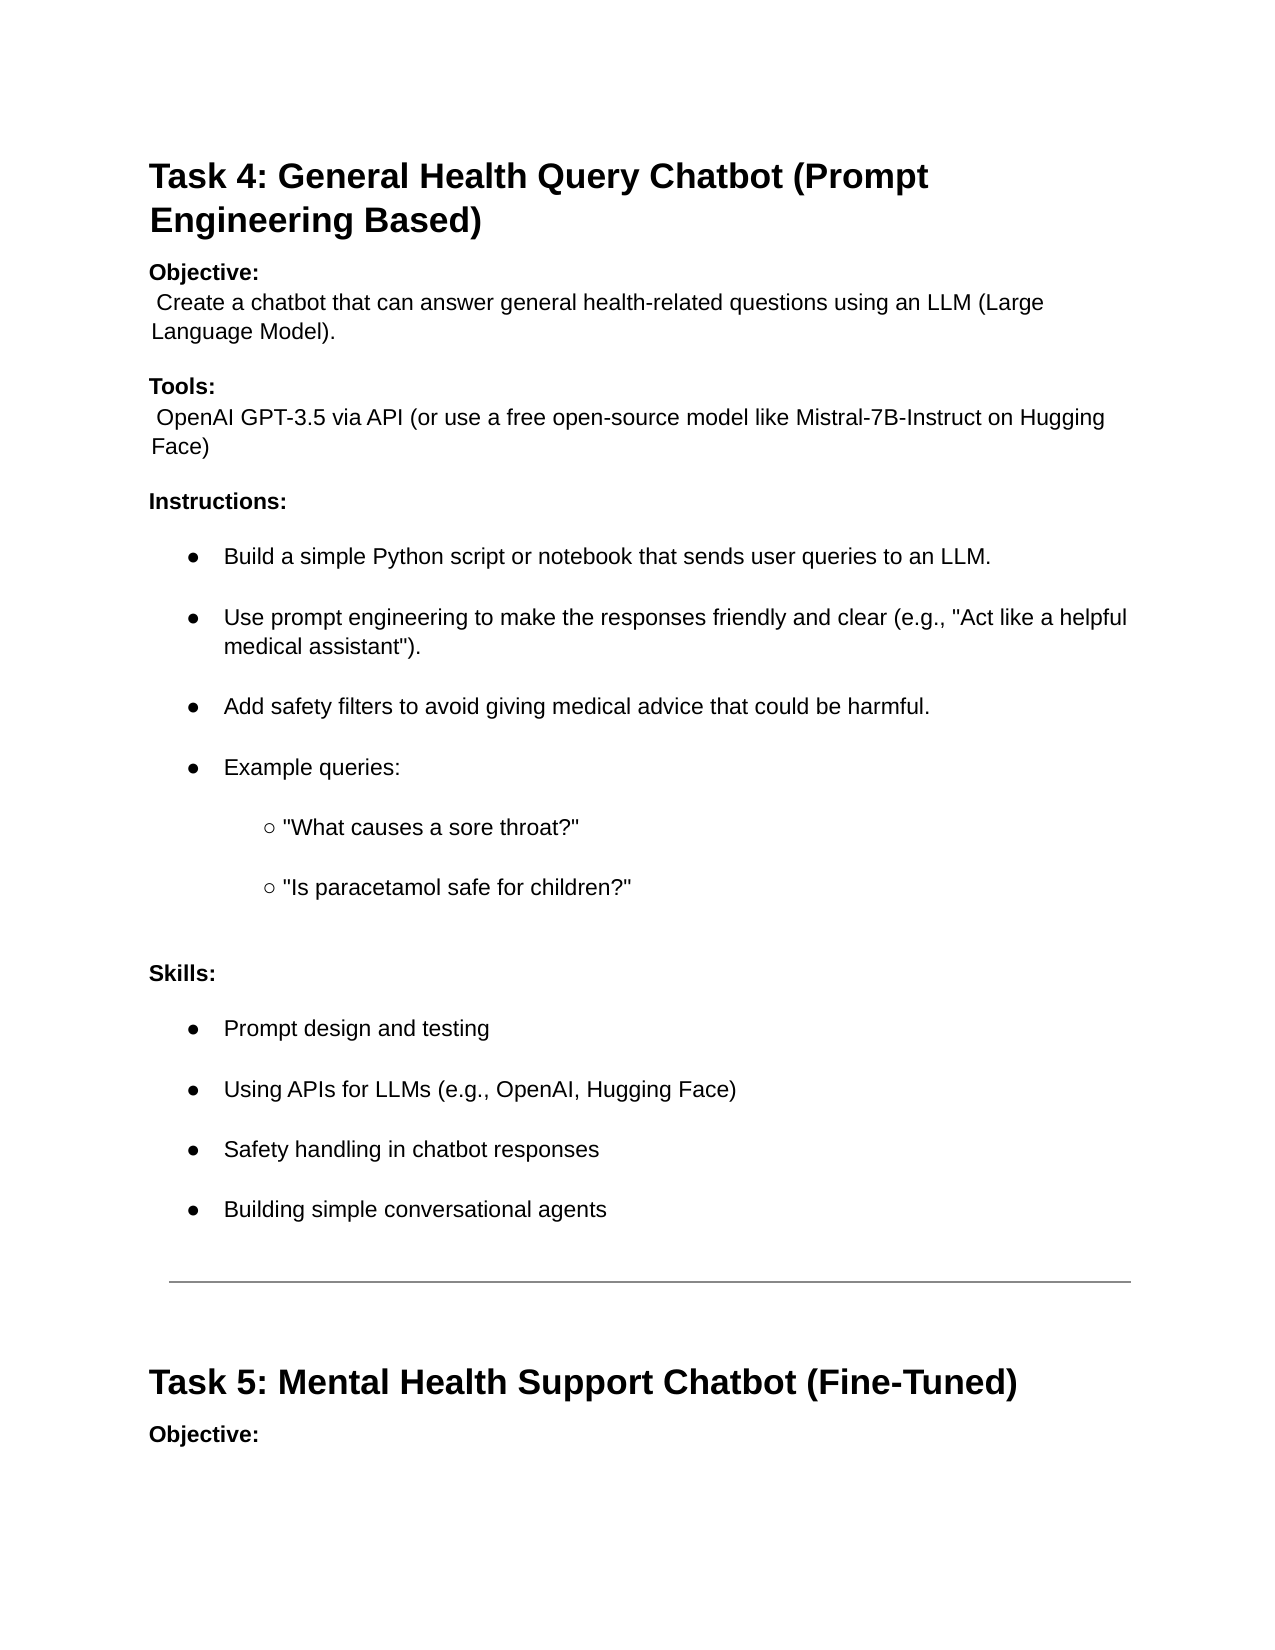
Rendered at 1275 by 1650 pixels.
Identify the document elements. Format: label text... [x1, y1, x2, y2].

text Instructions: [148, 488, 1131, 514]
text Objective: [148, 259, 1131, 285]
subtitle Task 5: Mental Health Support Chatbot (Fine-Tuned) [148, 1361, 1131, 1402]
text Create a chatbot that can answer general health-related questions using an LLM (Large Language Model). [150, 289, 1127, 345]
list Prompt design and testing [186, 1015, 1127, 1041]
subtitle Task 4: General Health Query Chatbot (Prompt Engineering Based) [148, 155, 1131, 239]
list Use prompt engineering to make the responses friendly and clear (e.g., "Act like a helpful medical assistant"). [186, 603, 1127, 659]
text ○ "Is paracetamol safe for children?" [262, 874, 1127, 901]
text Tools: [148, 373, 1131, 400]
list Building simple conversational agents [186, 1196, 1127, 1223]
list Add safety filters to avoid giving medical advice that could be harmful. [186, 693, 1127, 719]
list Safety handling in chatbot responses [186, 1136, 1127, 1162]
text OpenAI GPT-3.5 via API (or use a free open-source model like Mistral-7B-Instruct on Hugging Face) [150, 404, 1127, 459]
list Using APIs for LLMs (e.g., OpenAI, Hugging Face) [186, 1076, 1127, 1102]
text Skills: [148, 960, 1131, 986]
text ○ "What causes a sore throat?" [262, 814, 1127, 840]
list Build a simple Python script or notebook that sends user queries to an LLM. [186, 543, 1127, 569]
list Example queries: [186, 753, 1127, 780]
text Objective: [148, 1421, 1131, 1448]
